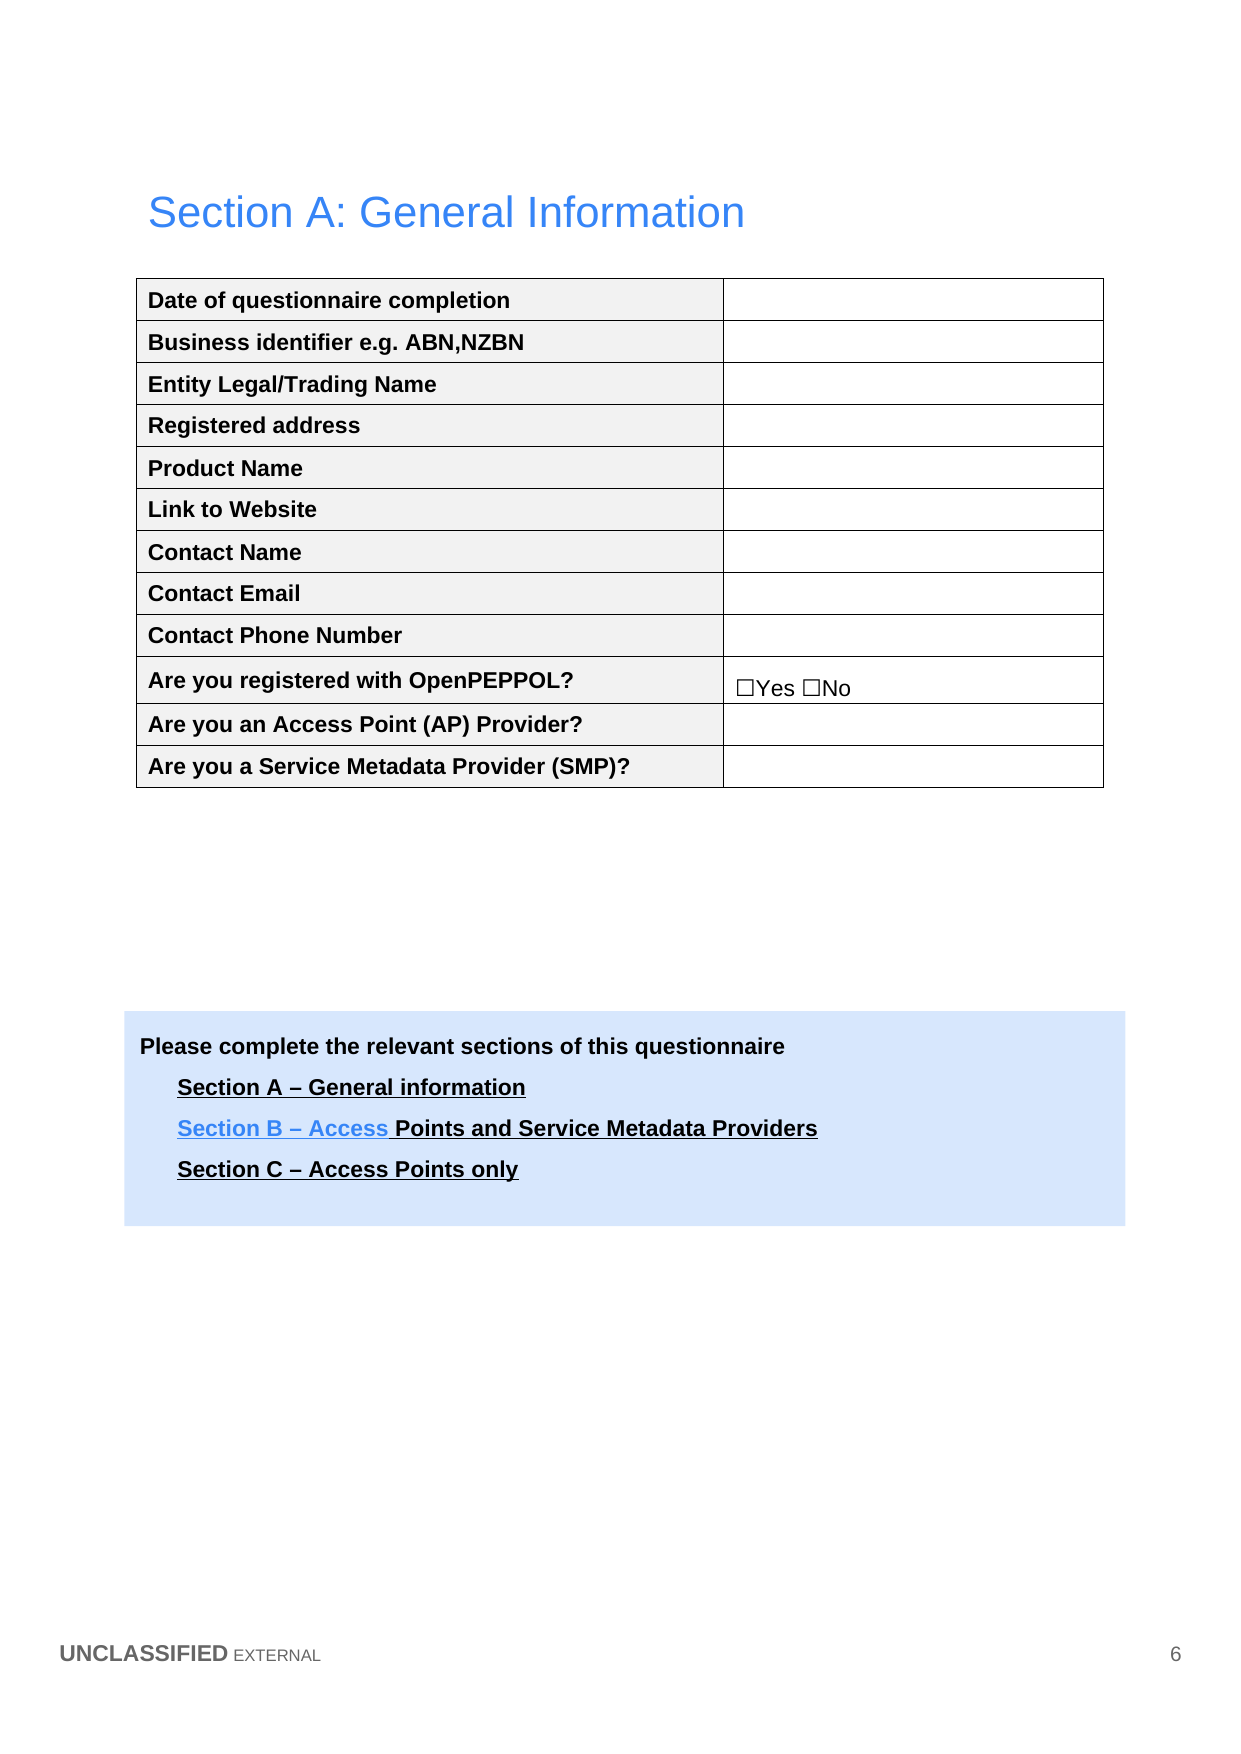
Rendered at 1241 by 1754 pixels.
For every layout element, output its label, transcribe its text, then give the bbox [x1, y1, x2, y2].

table_cell [724, 405, 1103, 446]
table_cell [724, 489, 1103, 530]
table_cell [724, 746, 1103, 787]
table_header Date of questionnaire completion [137, 279, 723, 320]
table_cell [724, 363, 1103, 404]
table_cell [724, 447, 1103, 488]
table_cell [724, 615, 1103, 656]
table_cell Link to Website [137, 489, 723, 530]
table_cell Contact Email [137, 573, 723, 614]
table_header [724, 279, 1103, 320]
table_cell Yes No [724, 657, 1103, 703]
table_cell Registered address [137, 405, 723, 446]
table_cell Entity Legal/Trading Name [137, 363, 723, 404]
table_cell Contact Name [137, 531, 723, 572]
table_cell Are you a Service Metadata Provider (SMP)? [137, 746, 723, 787]
table_cell [724, 531, 1103, 572]
table_cell [724, 321, 1103, 362]
table_cell Contact Phone Number [137, 615, 723, 656]
table_cell Business identifier e.g. ABN,NZBN [137, 321, 723, 362]
subtitle Section A: General Information [148, 189, 1092, 237]
table_cell Are you an Access Point (AP) Provider? [137, 704, 723, 745]
table_cell Product Name [137, 447, 723, 488]
table_cell [724, 573, 1103, 614]
table_cell [724, 704, 1103, 745]
table_cell Are you registered with OpenPEPPOL? [137, 657, 723, 703]
